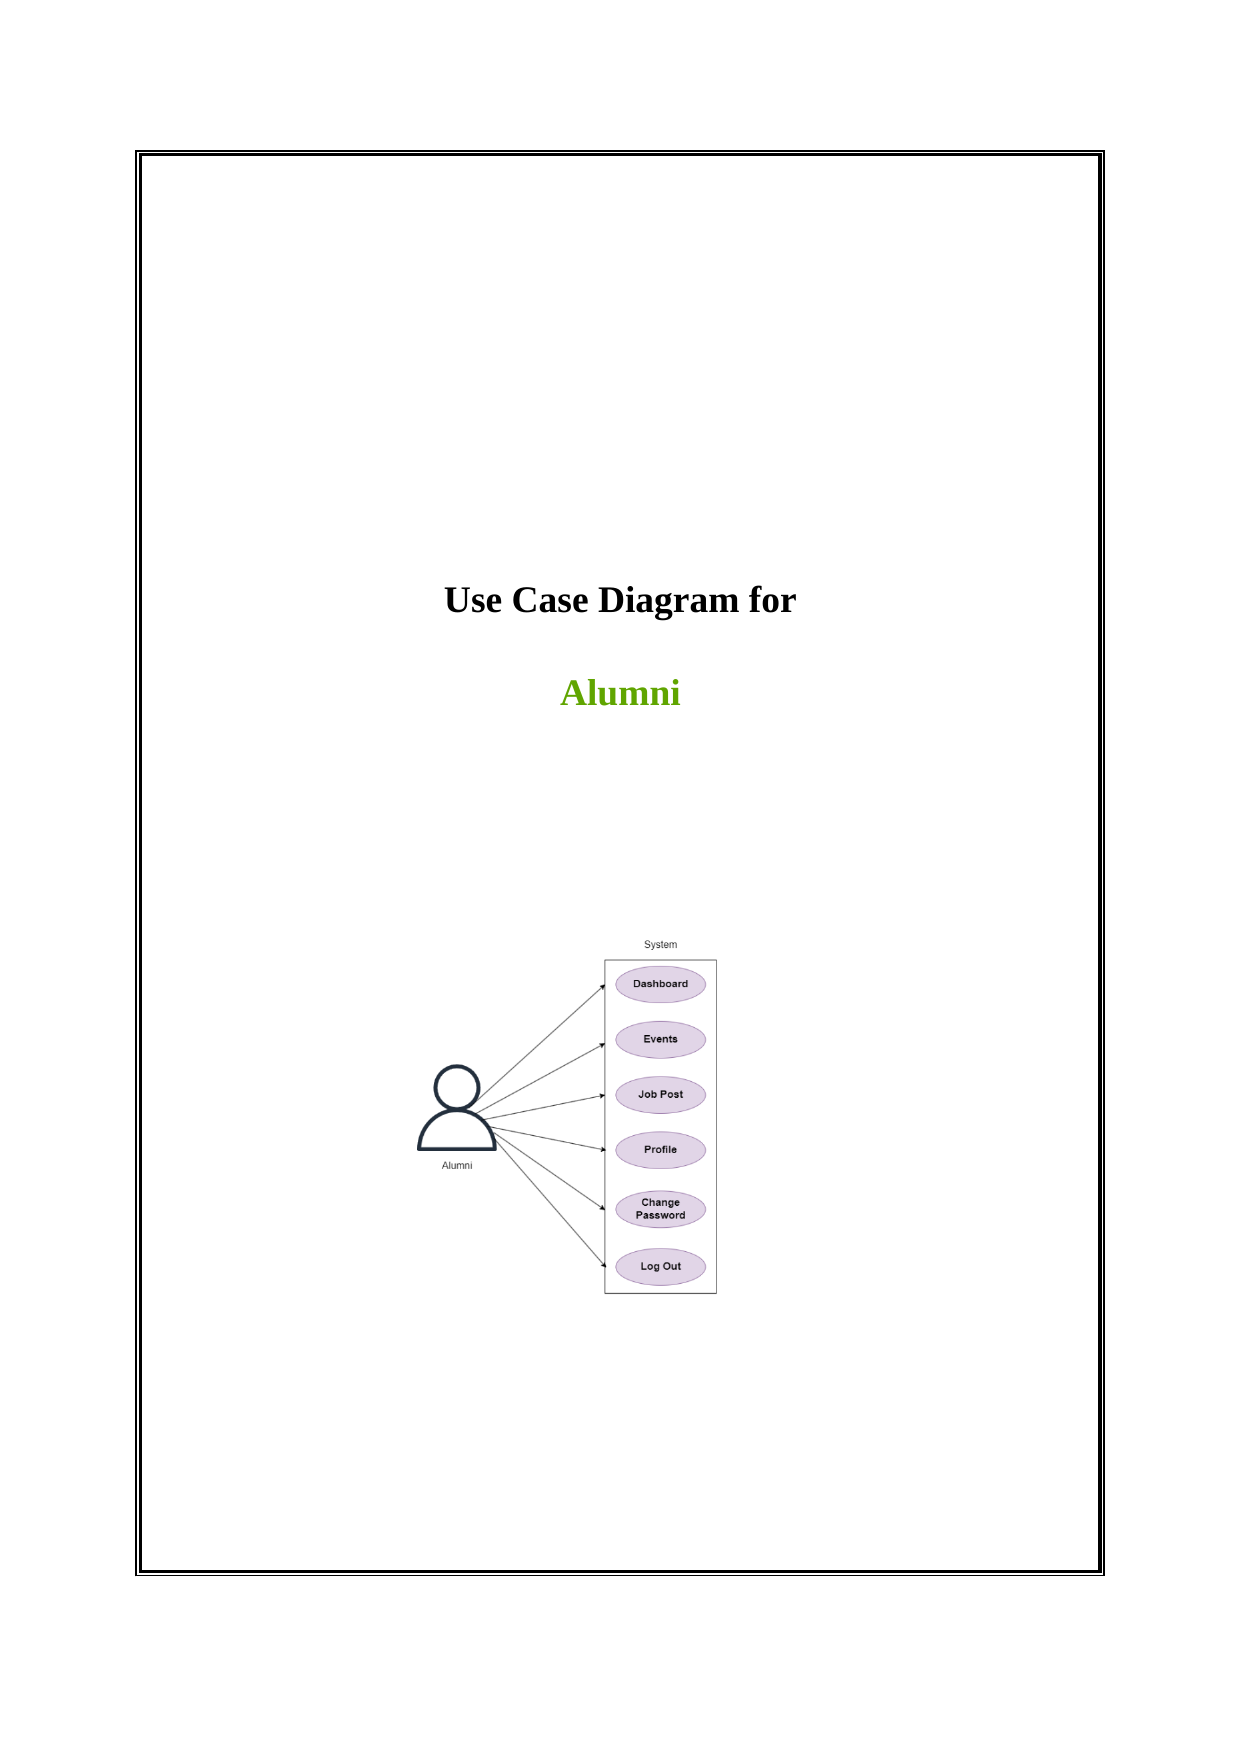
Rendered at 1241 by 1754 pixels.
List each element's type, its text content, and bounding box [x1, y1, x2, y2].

text Use Case Diagram for [142, 569, 1098, 621]
text Alumni [142, 662, 1098, 714]
picture [357, 763, 883, 1438]
